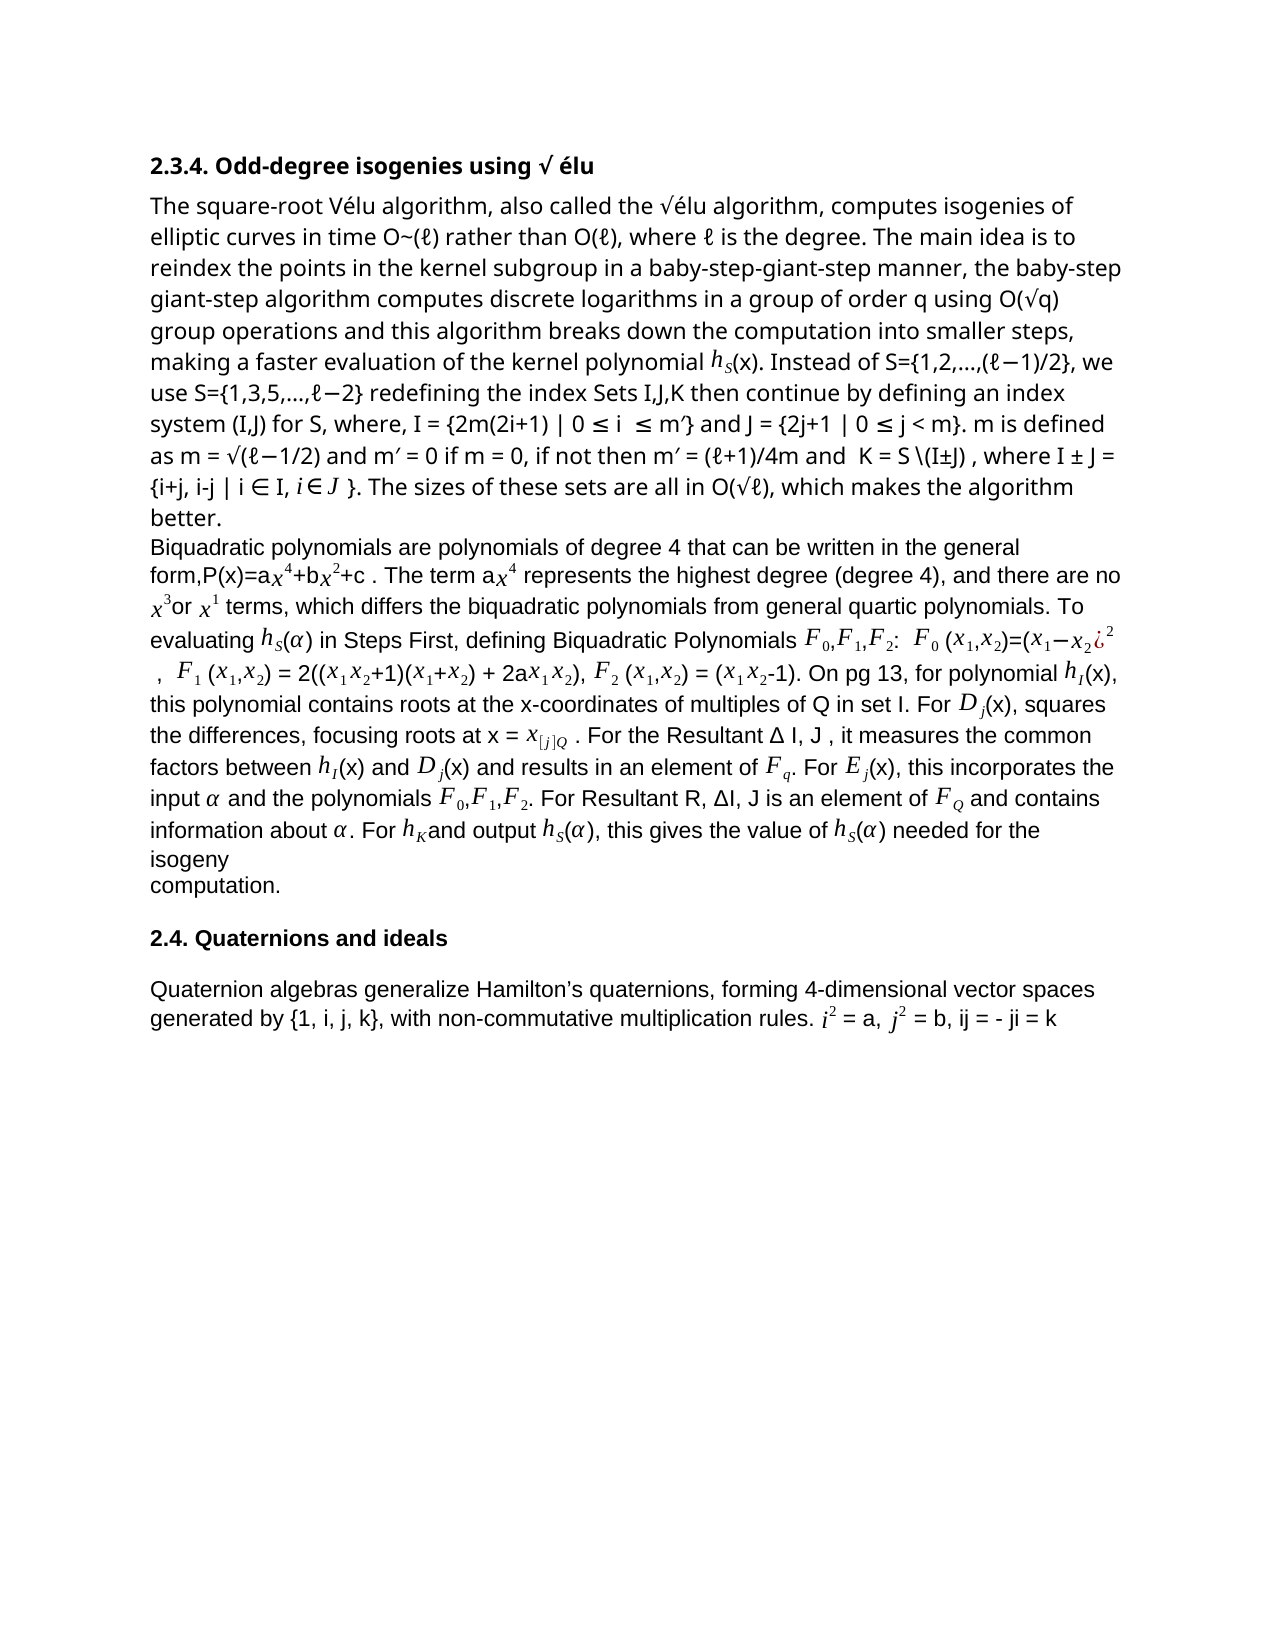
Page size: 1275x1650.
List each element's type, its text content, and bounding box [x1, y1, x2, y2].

text 2.4. Quaternions and ideals [150, 924, 1125, 951]
subtitle 2.3.4. Odd-degree isogenies using √ élu [150, 150, 1125, 181]
text Quaternion algebras generalize Hamilton’s quaternions, forming 4-dimensional vector spaces generated by {1, i, j, k}, with non-commutative multiplication rules. = a, = b, ij = - ji = k [150, 976, 1125, 1033]
text The square-root Vélu algorithm, also called the √élu algorithm, computes isogenies of elliptic curves in time O~(ℓ) rather than O(ℓ), where ℓ is the degree. The main idea is to reindex the points in the kernel subgroup in a baby-step-giant-step manner, the baby-step giant-step algorithm computes discrete logarithms in a group of order q using O(√q) group operations and this algorithm breaks down the computation into smaller steps, making a faster evaluation of the kernel polynomial (x). Instead of S={1,2,…,(ℓ−1)/2}, we use S={1,3,5,…,ℓ−2} redefining the index Sets I,J,K then continue by defining an index system (I,J) for S, where, I = {2m(2i+1) ∣ 0 ≤ i ≤ m′} and J = {2j+1 ∣ 0 ≤ j < m}. m is defined as m = √(ℓ−1/2) and m′ = 0 if m = 0, if not then m′ = (ℓ+1)/4m and K = S∖(I±J) , where I ± J = {i+j, i-j ∣ i ∈ I, }. The sizes of these sets are all in O(√ℓ), which makes the algorithm better. [150, 189, 1125, 533]
text computation. [150, 872, 1125, 898]
text Biquadratic polynomials are polynomials of degree 4 that can be written in the general form,P(x)=a+b+c . The term a represents the highest degree (degree 4), and there are no or terms, which differs the biquadratic polynomials from general quartic polynomials. To evaluating () in Steps First, defining Biquadratic Polynomials ,,​: (,)=(− , (,) = 2((+1)(+) + 2a), (,) = (-1). On pg 13, for polynomial ​(x), this polynomial contains roots at the x-coordinates of multiples of Q in set I. For ​(x), squares the differences, focusing roots at x = . For the Resultant Δ I, J​ , it measures the common factors between (x) and (x) and results in an element of ​. For (x), this incorporates the input and the polynomials ,,. For Resultant R, ΔI, J is an element of ​ and contains information about . For and output (), this gives the value of () needed for the isogeny [150, 533, 1125, 872]
